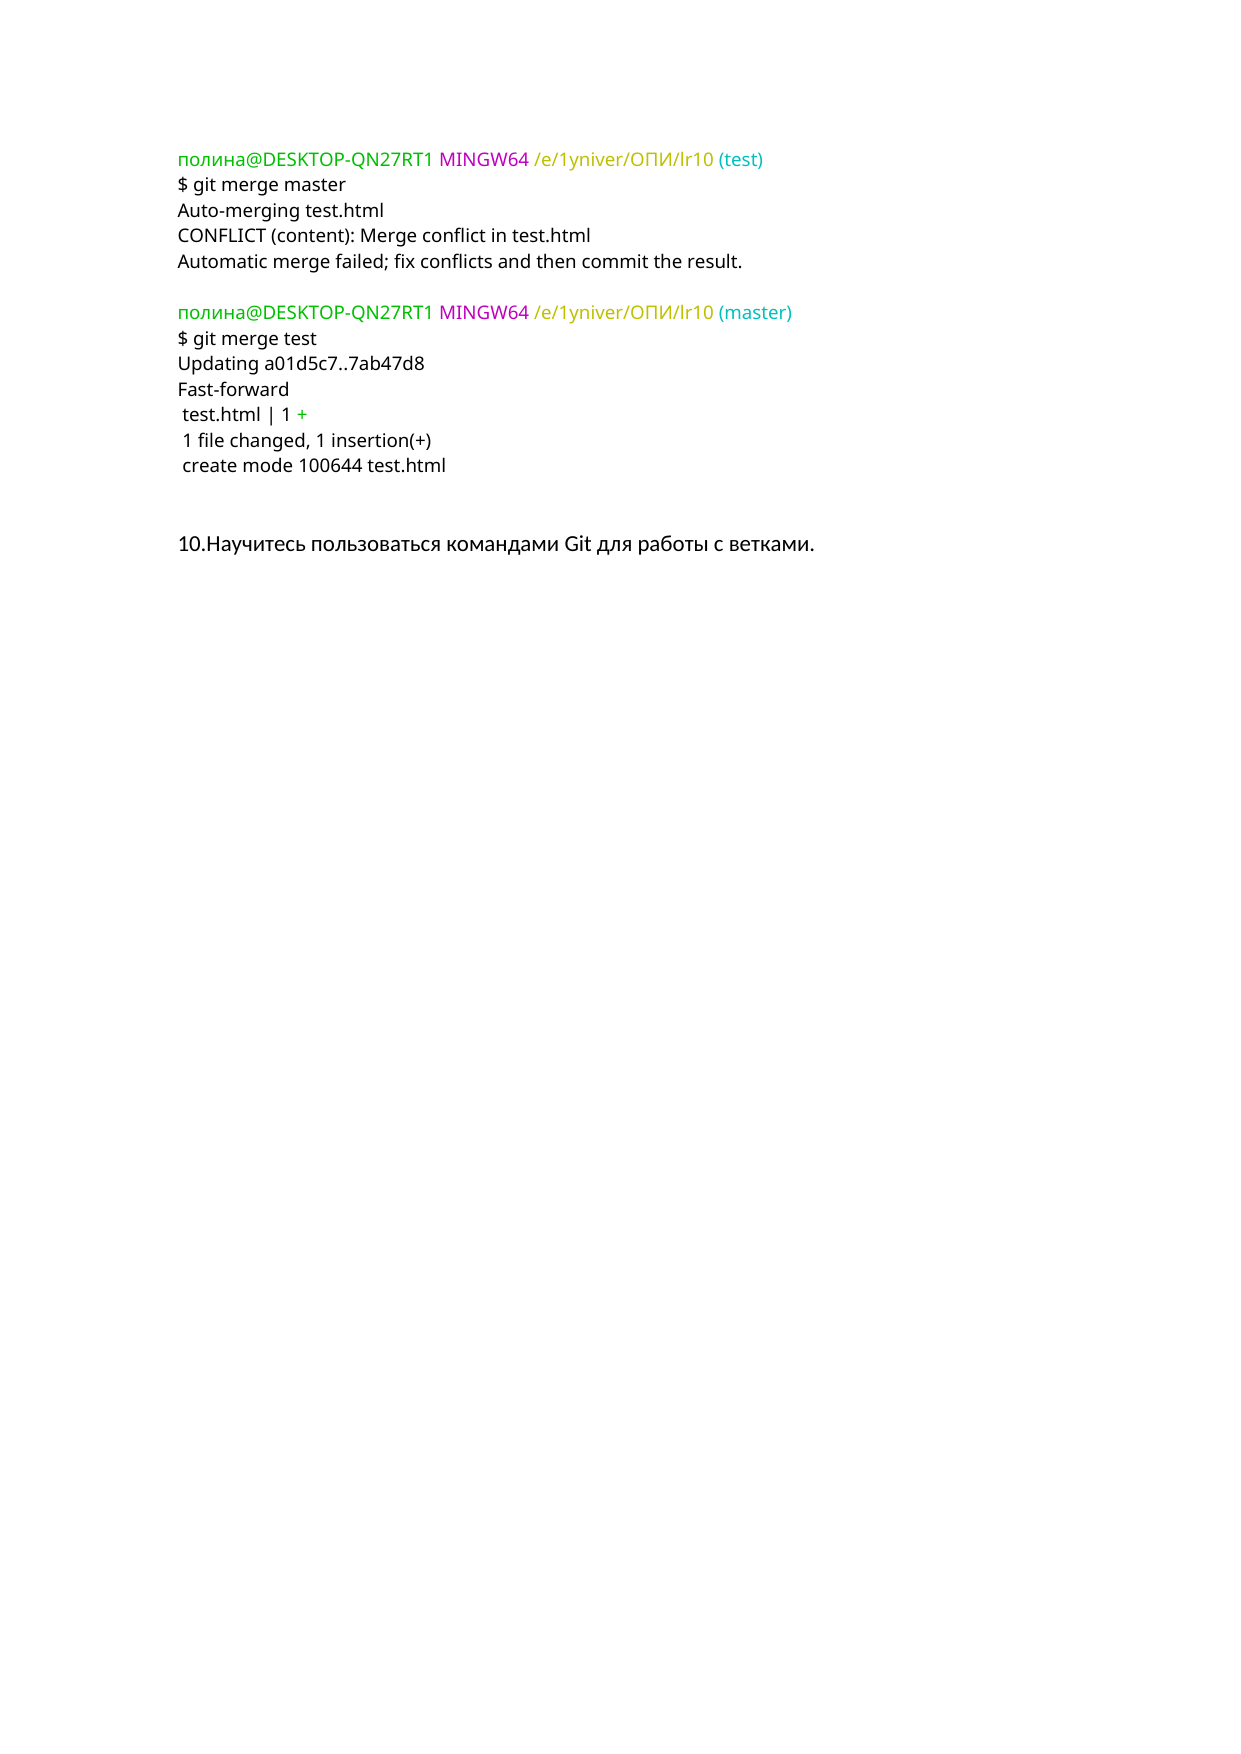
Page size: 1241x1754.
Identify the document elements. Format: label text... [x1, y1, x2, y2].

text 1 file changed, 1 insertion(+) [177, 427, 1152, 452]
text CONFLICT (content): Merge conflict in test.html [177, 223, 1152, 248]
text полина@DESKTOP-QN27RT1 MINGW64 /e/1yniver/ОПИ/lr10 (test) [177, 146, 1152, 172]
text 10.Научитесь пользоваться командами Git для работы с ветками. [177, 529, 1152, 557]
text Fast-forward [177, 376, 1152, 401]
text Automatic merge failed; fix conflicts and then commit the result. [177, 248, 1152, 274]
text $ git merge test [177, 325, 1152, 350]
text create mode 100644 test.html [177, 452, 1152, 478]
text полина@DESKTOP-QN27RT1 MINGW64 /e/1yniver/ОПИ/lr10 (master) [177, 299, 1152, 325]
text test.html | 1 + [177, 401, 1152, 427]
text Auto-merging test.html [177, 197, 1152, 223]
text Updating a01d5c7..7ab47d8 [177, 350, 1152, 376]
text $ git merge master [177, 172, 1152, 197]
